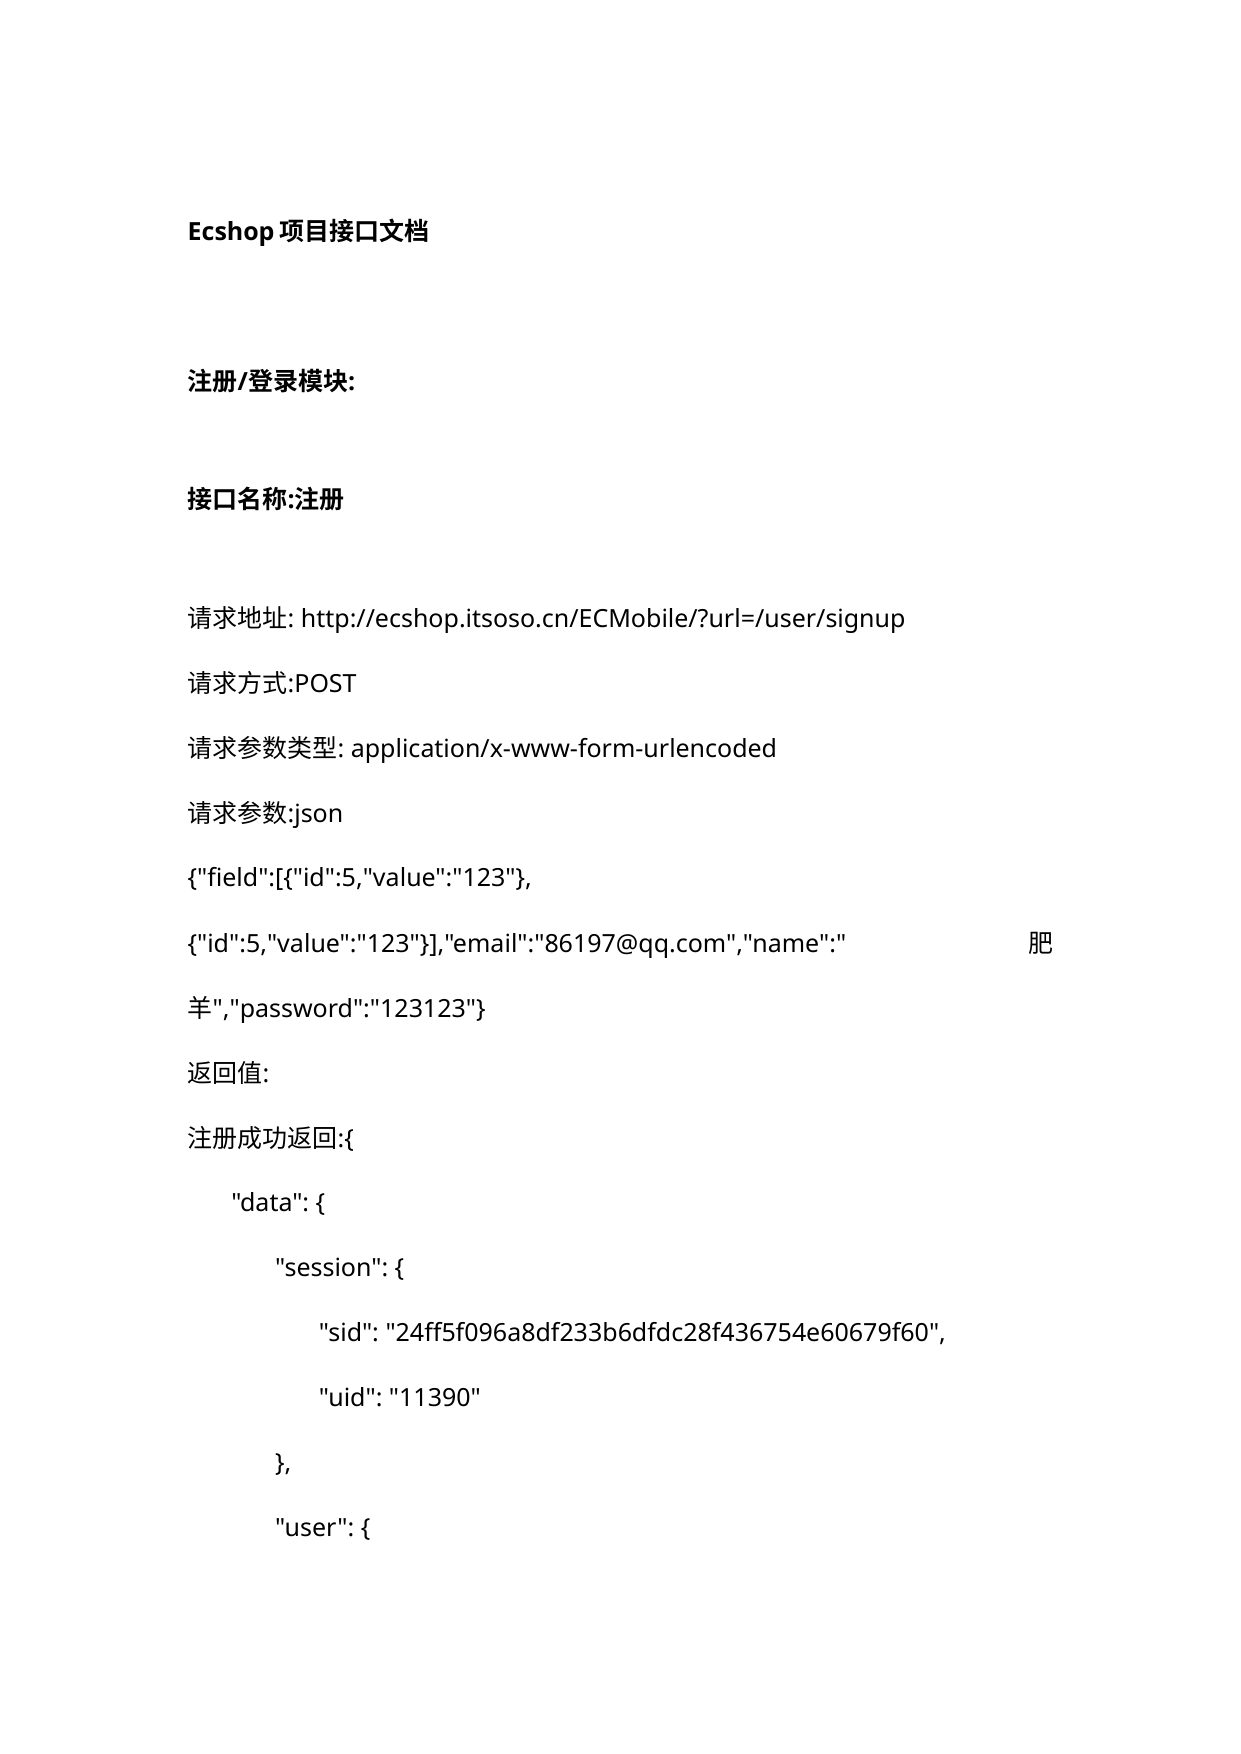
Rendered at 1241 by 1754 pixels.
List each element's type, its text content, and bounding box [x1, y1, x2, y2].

text 返回值: [187, 1039, 1053, 1104]
text "uid": "11390" [187, 1364, 1053, 1429]
text }, [187, 1429, 1053, 1494]
text "data": { [187, 1169, 1053, 1234]
text "user": { [187, 1494, 1053, 1559]
text 请求参数:json [187, 779, 1053, 844]
subtitle 注册/登录模块: [187, 347, 1053, 412]
text "session": { [187, 1234, 1053, 1299]
text {"field":[{"id":5,"value":"123"},{"id":5,"value":"123"}],"email":"86197@qq.com","name":"肥羊","password":"123123"} [187, 844, 1053, 1039]
text 请求参数类型: application/x-www-form-urlencoded [187, 714, 1053, 779]
text 请求地址: http://ecshop.itsoso.cn/ECMobile/?url=/user/signup [187, 584, 1053, 649]
subtitle Ecshop项目接口文档 [187, 197, 1053, 262]
subtitle 接口名称:注册 [187, 466, 1053, 531]
text 注册成功返回:{ [187, 1104, 1053, 1169]
text 请求方式:POST [187, 649, 1053, 714]
text "sid": "24ff5f096a8df233b6dfdc28f436754e60679f60", [187, 1299, 1053, 1364]
